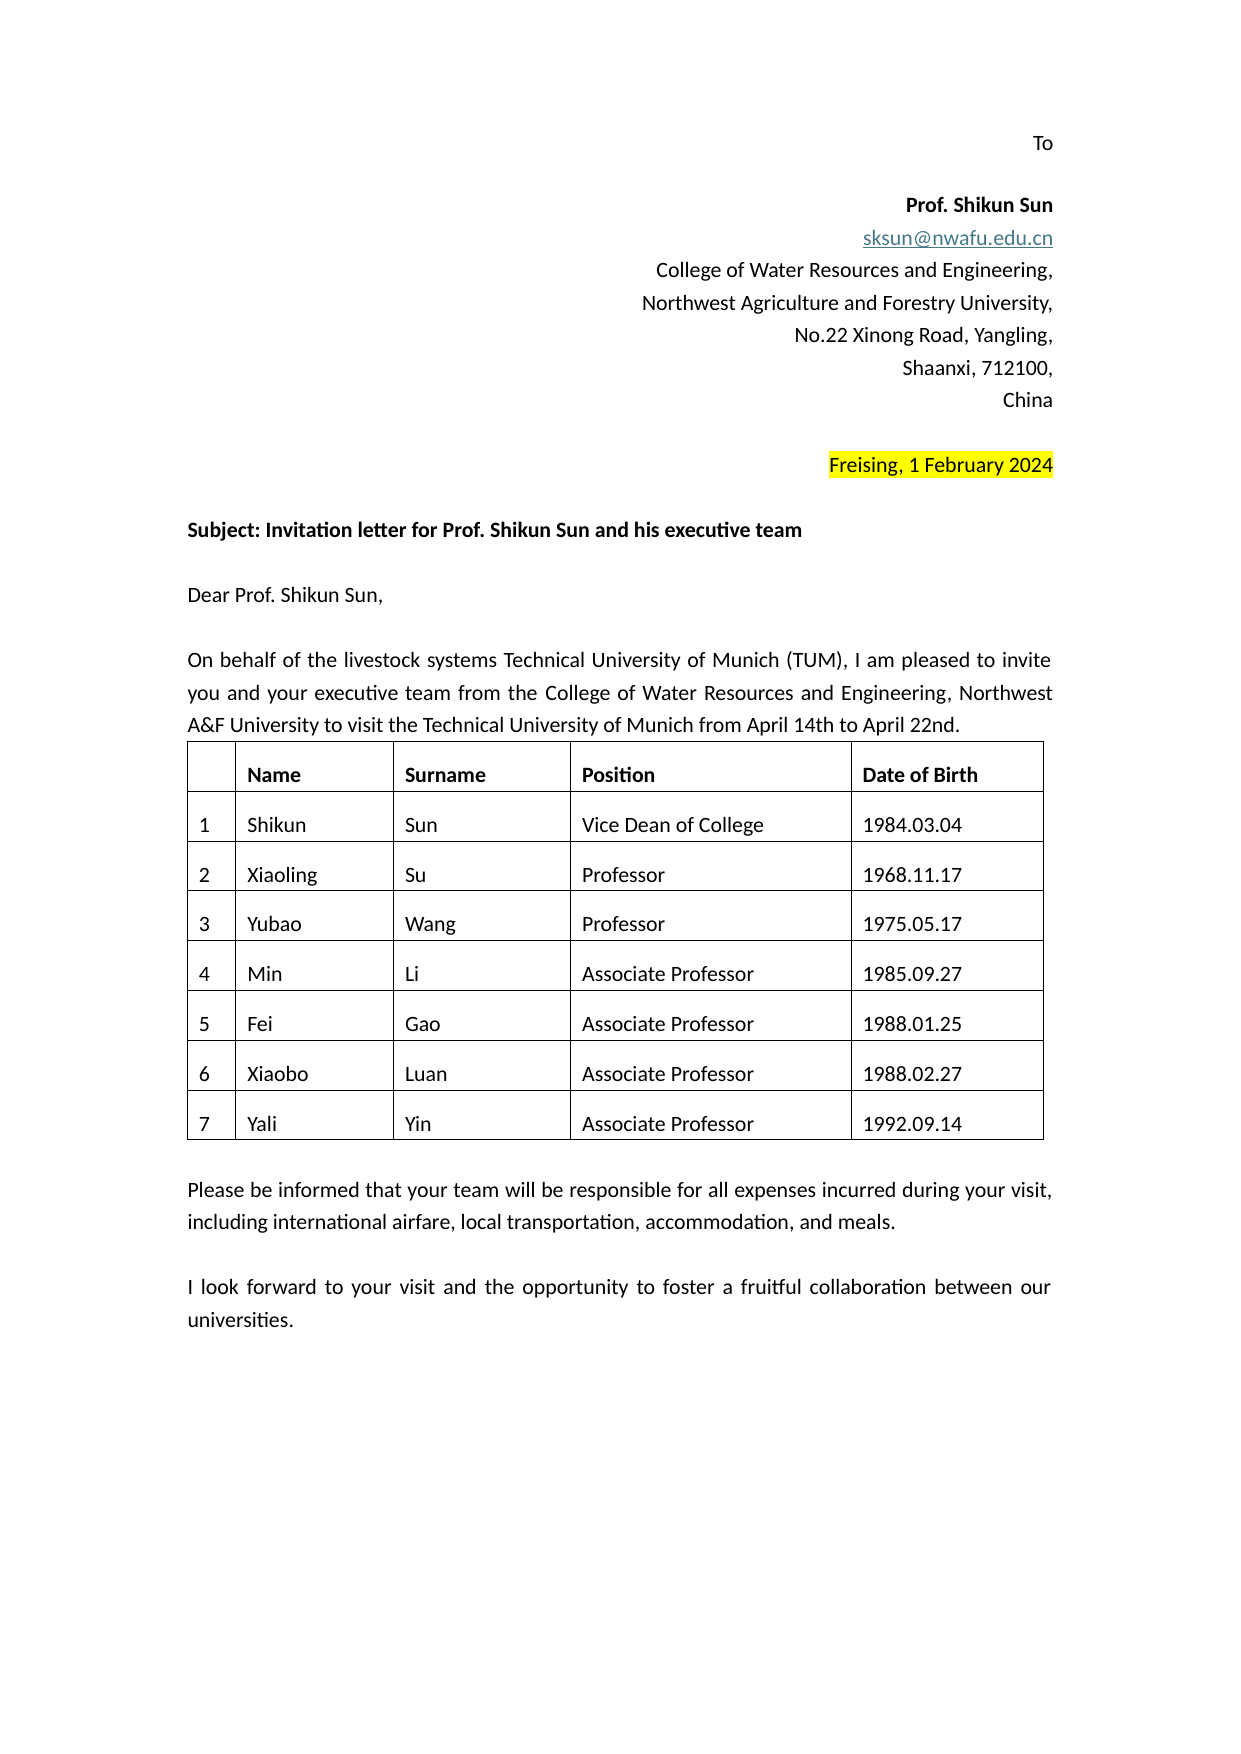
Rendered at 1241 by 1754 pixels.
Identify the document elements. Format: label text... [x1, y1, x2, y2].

table_cell Min [236, 941, 393, 990]
table_cell Professor [571, 891, 851, 940]
table_cell Xiaobo [236, 1041, 393, 1089]
table_cell 3 [188, 891, 235, 940]
table_header Date of Birth [852, 742, 1043, 791]
table_cell 7 [188, 1091, 235, 1139]
table_cell Gao [394, 991, 570, 1040]
text To [187, 126, 1053, 159]
table_cell Yubao [236, 891, 393, 940]
table_header [188, 742, 235, 791]
table_cell Fei [236, 991, 393, 1040]
text sksun@nwafu.edu.cn [187, 221, 1053, 253]
table_cell 1984.03.04 [852, 792, 1043, 841]
table_cell Xiaoling [236, 842, 393, 890]
table_header Name [236, 742, 393, 791]
text Freising, 1 February 2024 [187, 448, 1053, 481]
table_cell 6 [188, 1041, 235, 1089]
text No.22 Xinong Road, Yangling, [187, 318, 1053, 351]
table_header Surname [394, 742, 570, 791]
table_cell 1 [188, 792, 235, 841]
table_cell Wang [394, 891, 570, 940]
table_cell 2 [188, 842, 235, 890]
text Dear Prof. Shikun Sun, [187, 578, 1053, 611]
text Shaanxi, 712100, [187, 351, 1053, 383]
table_cell Shikun [236, 792, 393, 841]
table_cell Yali [236, 1091, 393, 1139]
table_cell Associate Professor [571, 1041, 851, 1089]
table_cell 1975.05.17 [852, 891, 1043, 940]
text Prof. Shikun Sun [187, 188, 1053, 221]
table_header Position [571, 742, 851, 791]
text Subject: Invitation letter for Prof. Shikun Sun and his executive team [187, 513, 1053, 546]
table_cell Vice Dean of College [571, 792, 851, 841]
text College of Water Resources and Engineering, [187, 253, 1053, 286]
table_cell 1968.11.17 [852, 842, 1043, 890]
text Please be informed that your team will be responsible for all expenses incurred during your visit, including international airfare, local transportation, accommodation, and meals. [187, 1173, 1053, 1238]
text China [187, 383, 1053, 416]
text Northwest Agriculture and Forestry University, [187, 286, 1053, 318]
table_cell 1988.01.25 [852, 991, 1043, 1040]
table_cell 1988.02.27 [852, 1041, 1043, 1089]
table_cell 5 [188, 991, 235, 1040]
table_cell 1992.09.14 [852, 1091, 1043, 1139]
table_cell Associate Professor [571, 1091, 851, 1139]
table_cell 1985.09.27 [852, 941, 1043, 990]
table_cell Associate Professor [571, 991, 851, 1040]
table_cell Luan [394, 1041, 570, 1089]
table_cell Professor [571, 842, 851, 890]
table_cell Sun [394, 792, 570, 841]
text I look forward to your visit and the opportunity to foster a fruitful collaboration between our universities. [187, 1270, 1053, 1335]
table_cell Su [394, 842, 570, 890]
table_cell 4 [188, 941, 235, 990]
table_cell Associate Professor [571, 941, 851, 990]
table_cell Li [394, 941, 570, 990]
table_cell Yin [394, 1091, 570, 1139]
text On behalf of the livestock systems Technical University of Munich (TUM), I am pleased to invite you and your executive team from the College of Water Resources and Engineering, Northwest A&F University to visit the Technical University of Munich from April 14th to April 22nd. [187, 643, 1053, 741]
